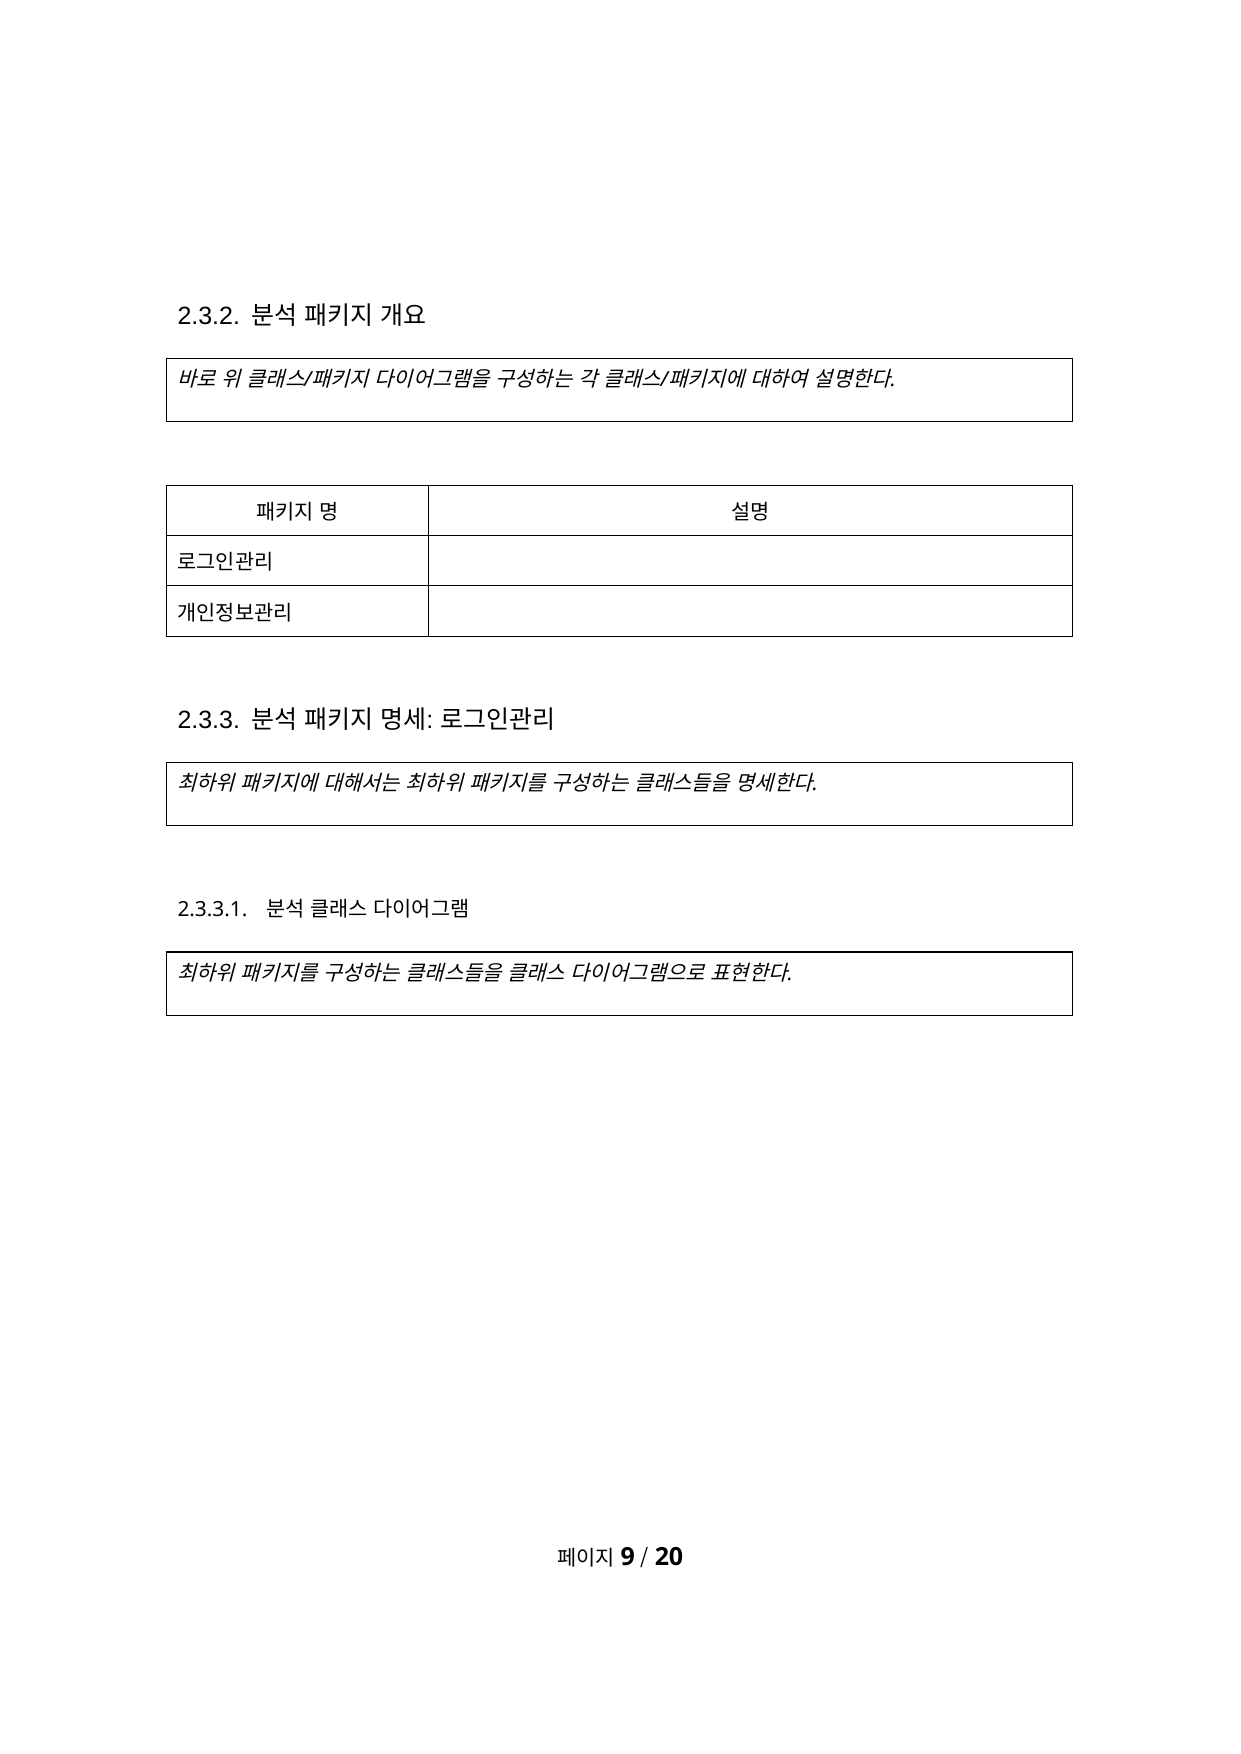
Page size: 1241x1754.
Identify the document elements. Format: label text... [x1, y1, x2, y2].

table_header 설명 [429, 486, 1072, 535]
table_header 최하위 패키지에 대해서는 최하위 패키지를 구성하는 클래스들을 명세한다. [167, 763, 1072, 825]
table_header 바로 위 클래스/패키지 다이어그램을 구성하는 각 클래스/패키지에 대하여 설명한다. [167, 359, 1072, 421]
table_cell 개인정보관리 [167, 586, 428, 636]
subtitle 분석 클래스 다이어그램 [177, 889, 1063, 926]
table_header 패키지 명 [167, 486, 428, 535]
table_header 최하위 패키지를 구성하는 클래스들을 클래스 다이어그램으로 표현한다. [167, 953, 1072, 1015]
table_cell [429, 536, 1072, 585]
subtitle 분석 패키지 개요 [177, 295, 1063, 332]
table_cell [429, 586, 1072, 636]
table_cell 로그인관리 [167, 536, 428, 585]
subtitle 분석 패키지 명세: 로그인관리 [177, 699, 1063, 737]
